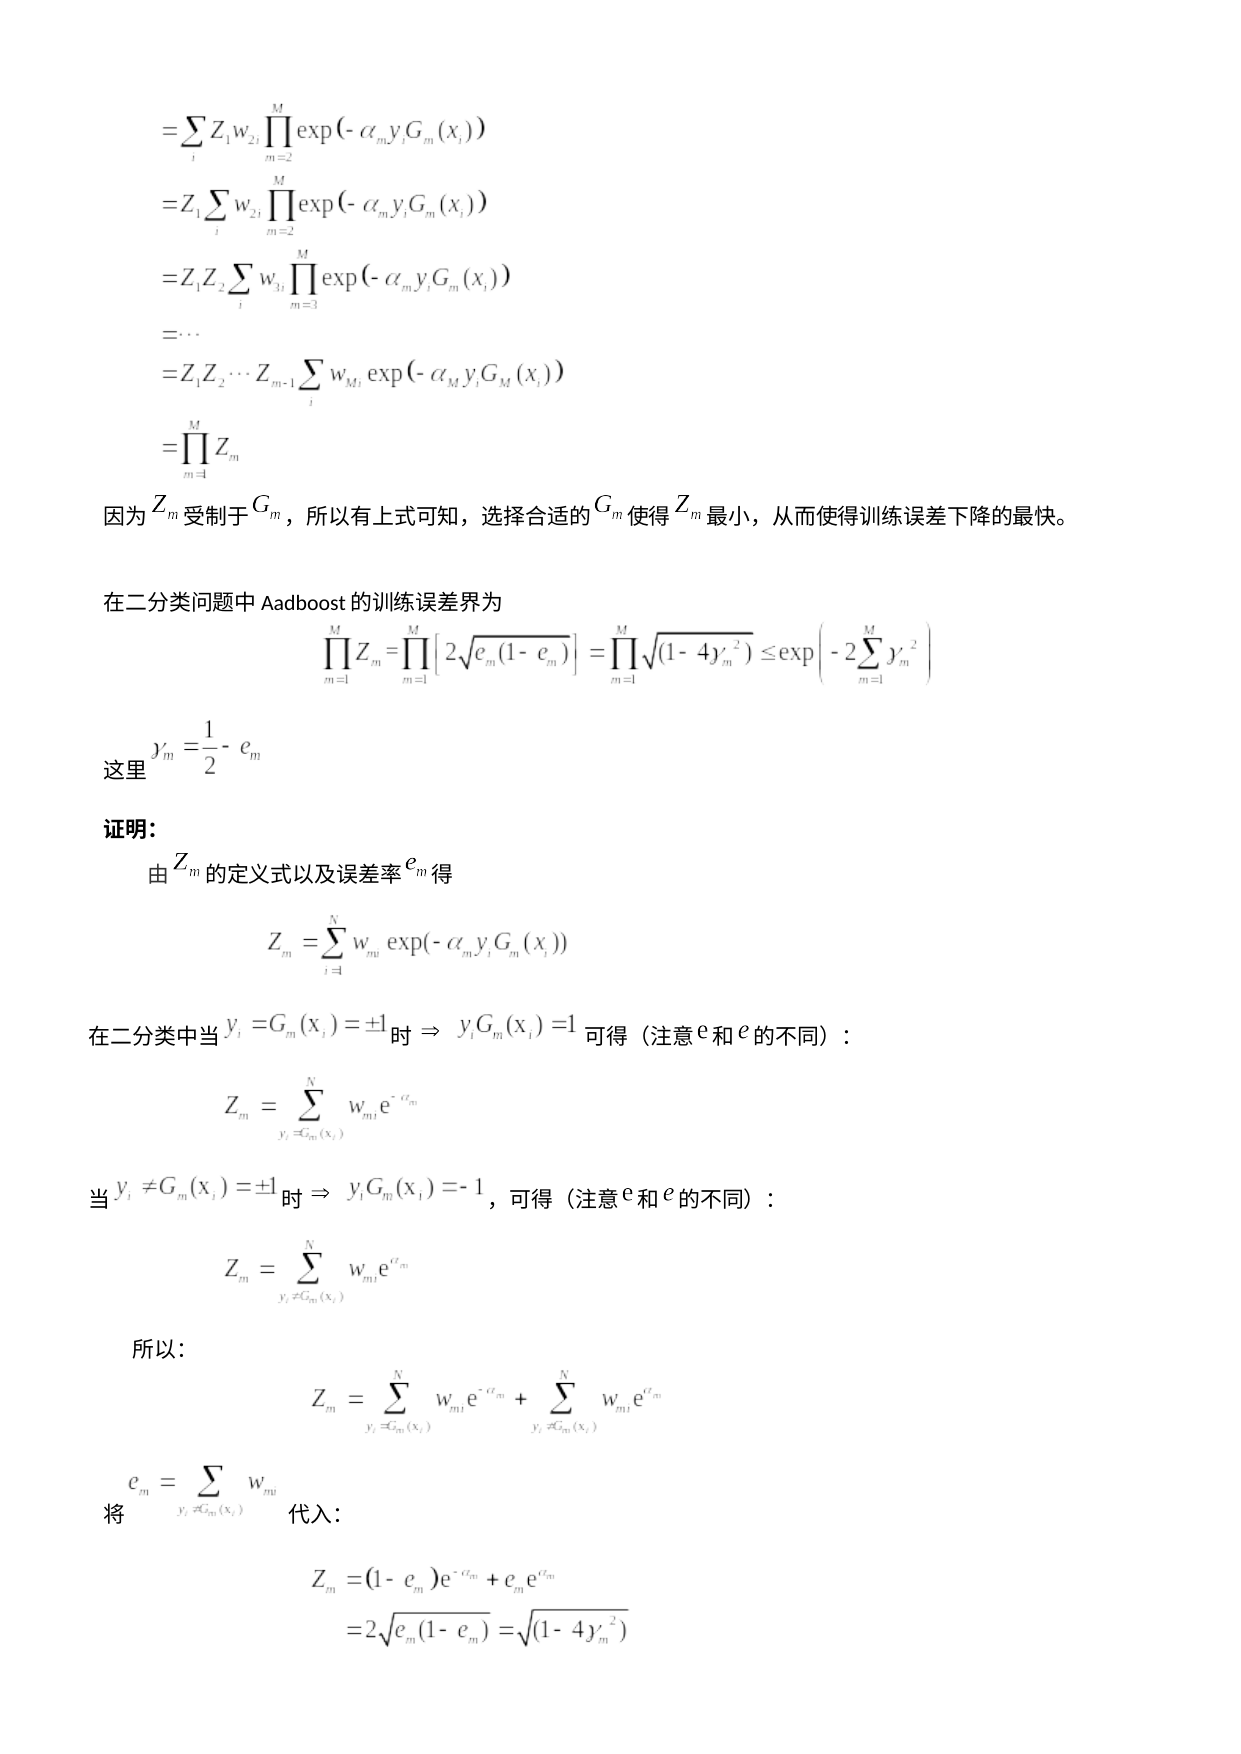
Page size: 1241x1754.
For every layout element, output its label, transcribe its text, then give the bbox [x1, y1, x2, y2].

list 由的定义式以及误差率得 [103, 844, 1152, 909]
text 将 代入： [89, 1462, 1152, 1559]
text 当时 ，可得（注意和的不同）： [89, 1169, 1152, 1234]
list 在二分类问题中Aadboost的训练误差界为 [103, 584, 1152, 617]
list 这里 [103, 714, 1152, 812]
list 因为受制于，所以有上式可知，选择合适的使得最小，从而使得训练误差下降的最快。 [103, 487, 1152, 552]
list 证明： [103, 812, 1152, 844]
text 所以： [89, 1332, 1152, 1364]
text 在二分类中当时 可得（注意和的不同）： [89, 1007, 1152, 1072]
